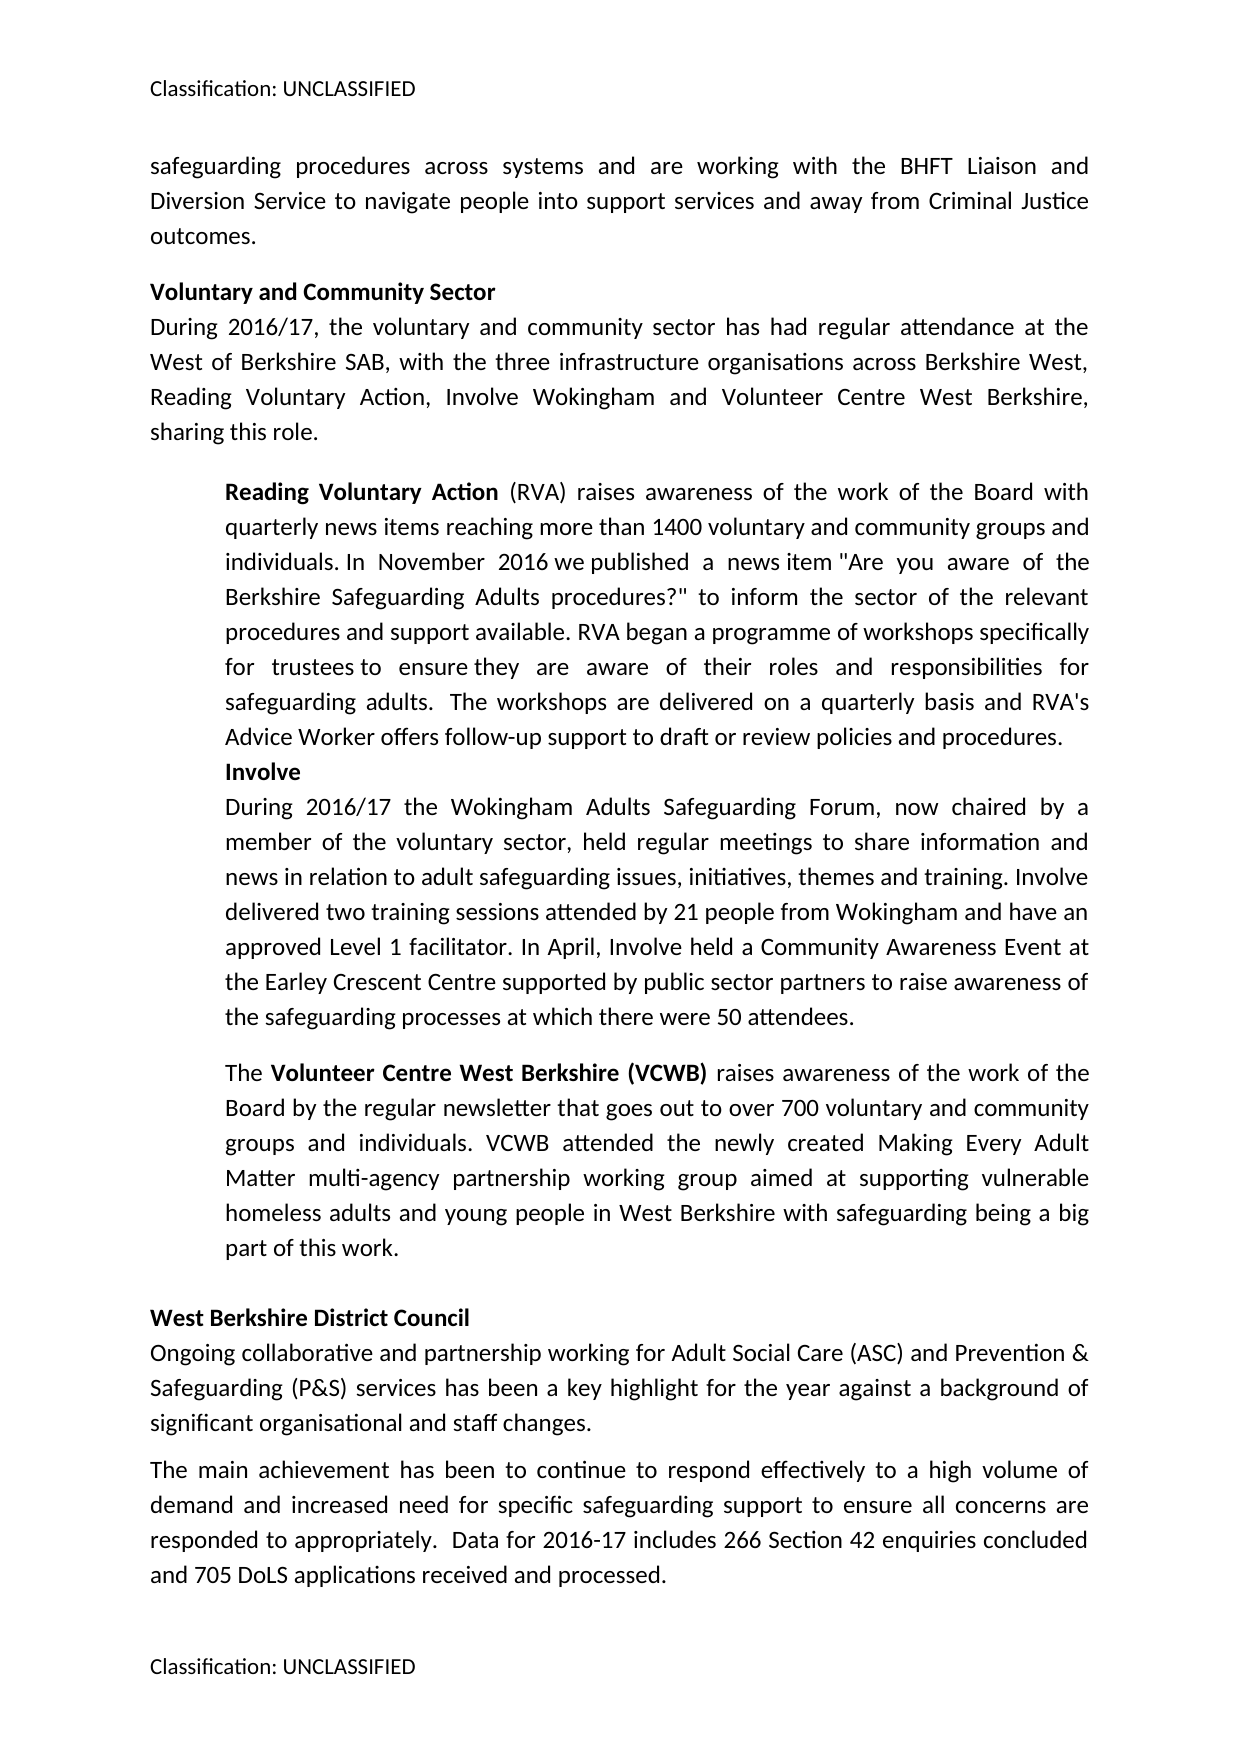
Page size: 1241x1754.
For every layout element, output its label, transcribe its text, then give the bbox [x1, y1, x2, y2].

text The main achievement has been to continue to respond effectively to a high volume of demand and increased need for specific safeguarding support to ensure all concerns are responded to appropriately. Data for 2016-17 includes 266 Section 42 enquiries concluded and 705 DoLS applications received and processed. [150, 1454, 1090, 1590]
text Involve [150, 756, 1090, 786]
text West Berkshire District Council [150, 1302, 1090, 1332]
text During 2016/17, the voluntary and community sector has had regular attendance at the West of Berkshire SAB, with the three infrastructure organisations across Berkshire West, Reading Voluntary Action, Involve Wokingham and Volunteer Centre West Berkshire, sharing this role. [150, 311, 1090, 446]
text Voluntary and Community Sector [150, 276, 1090, 306]
text During 2016/17 the Wokingham Adults Safeguarding Forum, now chaired by a member of the voluntary sector, held regular meetings to share information and news in relation to adult safeguarding issues, initiatives, themes and training. Involve delivered two training sessions attended by 21 people from Wokingham and have an approved Level 1 facilitator. In April, Involve held a Community Awareness Event at the Earley Crescent Centre supported by public sector partners to raise awareness of the safeguarding processes at which there were 50 attendees. [225, 791, 1090, 1031]
text The Volunteer Centre West Berkshire (VCWB) raises awareness of the work of the Board by the regular newsletter that goes out to over 700 voluntary and community groups and individuals. VCWB attended the newly created Making Every Adult Matter multi-agency partnership working group aimed at supporting vulnerable homeless adults and young people in West Berkshire with safeguarding being a big part of this work. [225, 1057, 1090, 1262]
text Reading Voluntary Action (RVA) raises awareness of the work of the Board with quarterly news items reaching more than 1400 voluntary and community groups and individuals. In November 2016 we published a news item "Are you aware of the Berkshire Safeguarding Adults procedures?" to inform the sector of the relevant procedures and support available. RVA began a programme of workshops specifically for trustees to ensure they are aware of their roles and responsibilities for safeguarding adults. The workshops are delivered on a quarterly basis and RVA's Advice Worker offers follow-up support to draft or review policies and procedures. [225, 476, 1090, 751]
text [150, 150, 1090, 251]
text Ongoing collaborative and partnership working for Adult Social Care (ASC) and Prevention & Safeguarding (P&S) services has been a key highlight for the year against a background of significant organisational and staff changes. [150, 1337, 1090, 1437]
